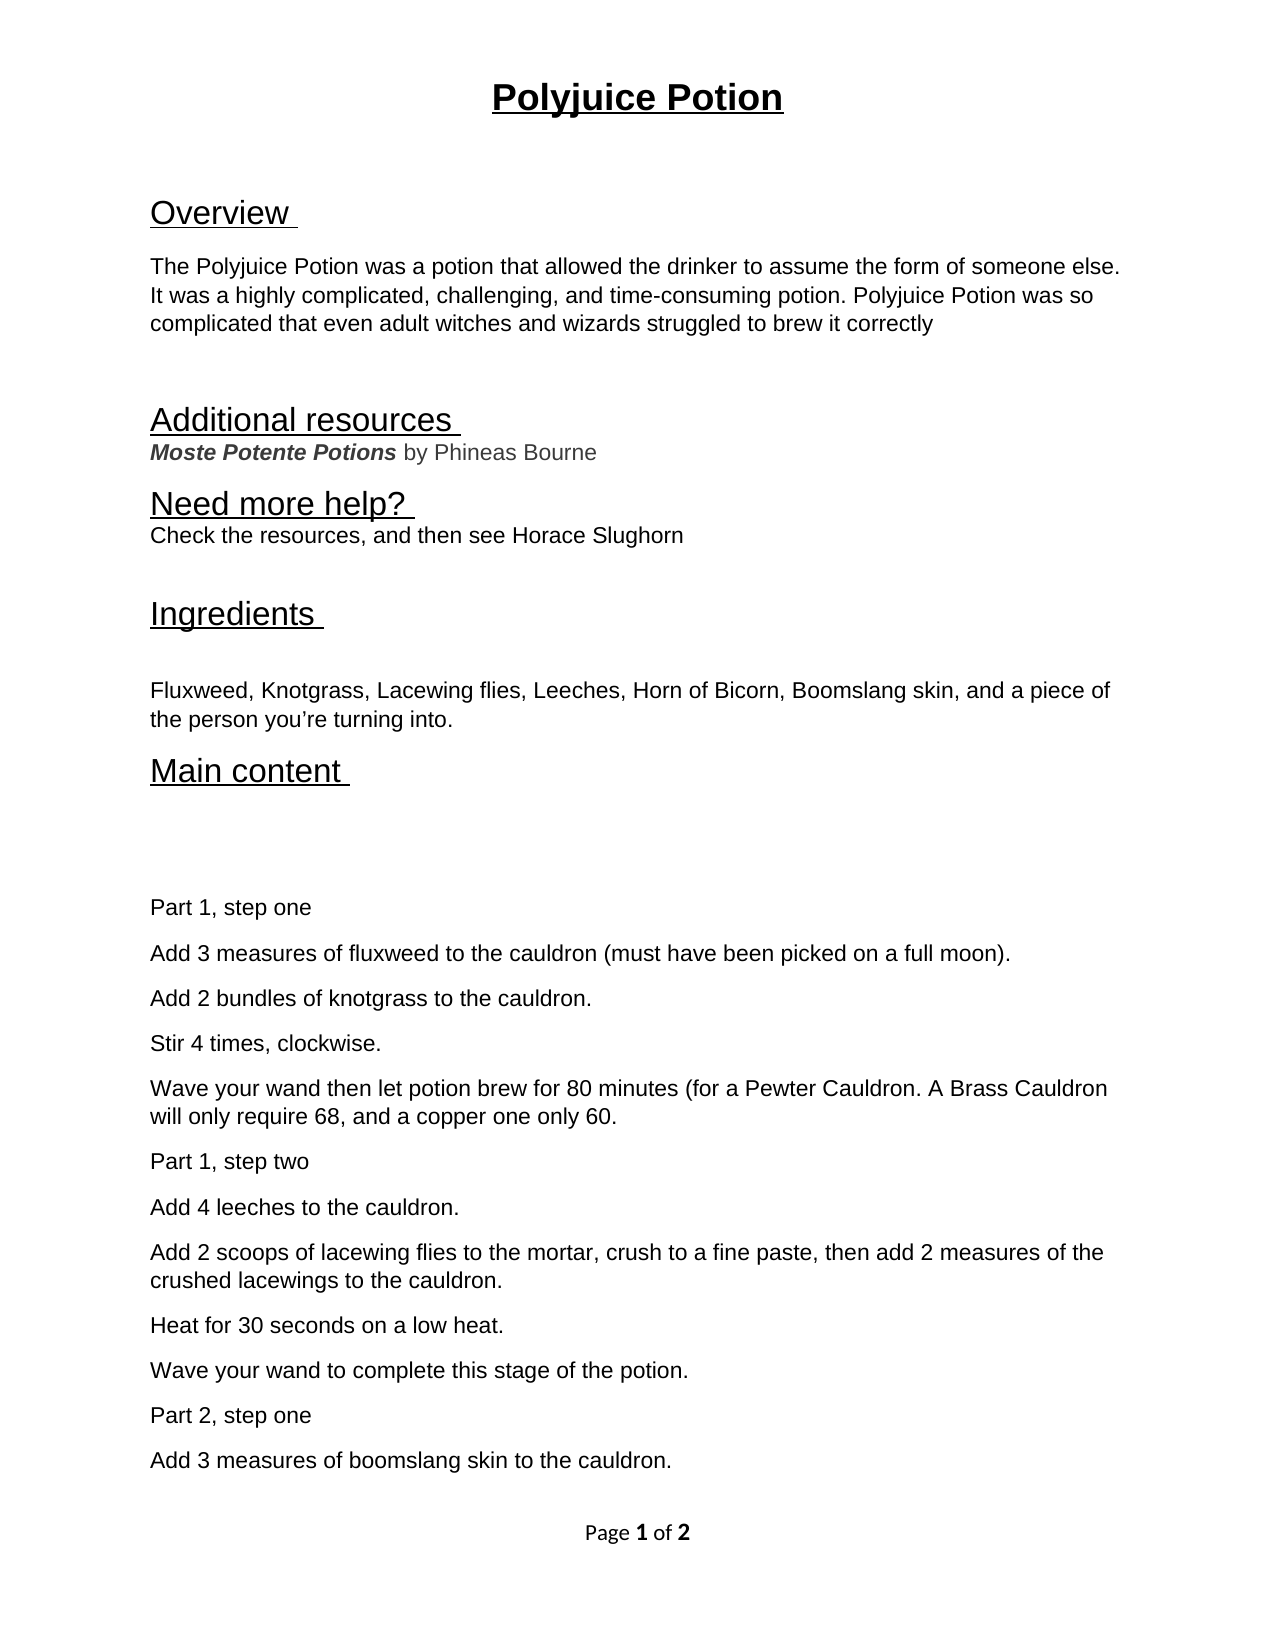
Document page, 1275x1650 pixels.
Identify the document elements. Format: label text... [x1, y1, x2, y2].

text Heat for 30 seconds on a low heat. [150, 1312, 1125, 1338]
text Stir 4 times, clockwise. [150, 1030, 1125, 1056]
text Additional resources [150, 400, 1125, 439]
text Part 2, step one [150, 1402, 1125, 1429]
text Add 4 leeches to the cauldron. [150, 1193, 1125, 1220]
text Ingredients [150, 594, 1125, 632]
text Need more help? [150, 484, 1125, 522]
text Add 3 measures of boomslang skin to the cauldron. [150, 1447, 1125, 1474]
text Add 2 scoops of lacewing flies to the mortar, crush to a fine paste, then add 2 measures of the crushed lacewings to the cauldron. [150, 1238, 1125, 1293]
text Overview [150, 193, 1125, 232]
text Add 3 measures of fluxweed to the cauldron (must have been picked on a full moon). [150, 939, 1125, 966]
text Wave your wand then let potion brew for 80 minutes (for a Pewter Cauldron. A Brass Cauldron will only require 68, and a copper one only 60. [150, 1075, 1125, 1129]
text Fluxweed, Knotgrass, Lacewing flies, Leeches, Horn of Bicorn, Boomslang skin, and a piece of the person you’re turning into. [150, 677, 1125, 732]
text The Polyjuice Potion was a potion that allowed the drinker to assume the form of someone else. It was a highly complicated, challenging, and time-consuming potion. Polyjuice Potion was so complicated that even adult witches and wizards struggled to brew it correctly [150, 253, 1125, 336]
text Check the resources, and then see Horace Slughorn [150, 522, 1125, 549]
text Part 1, step two [150, 1148, 1125, 1175]
text Part 1, step one [150, 894, 1125, 921]
text Wave your wand to complete this stage of the potion. [150, 1357, 1125, 1383]
text Moste Potente Potions by Phineas Bourne [150, 439, 1125, 465]
text Add 2 bundles of knotgrass to the cauldron. [150, 984, 1125, 1011]
text Main content [150, 751, 1125, 789]
